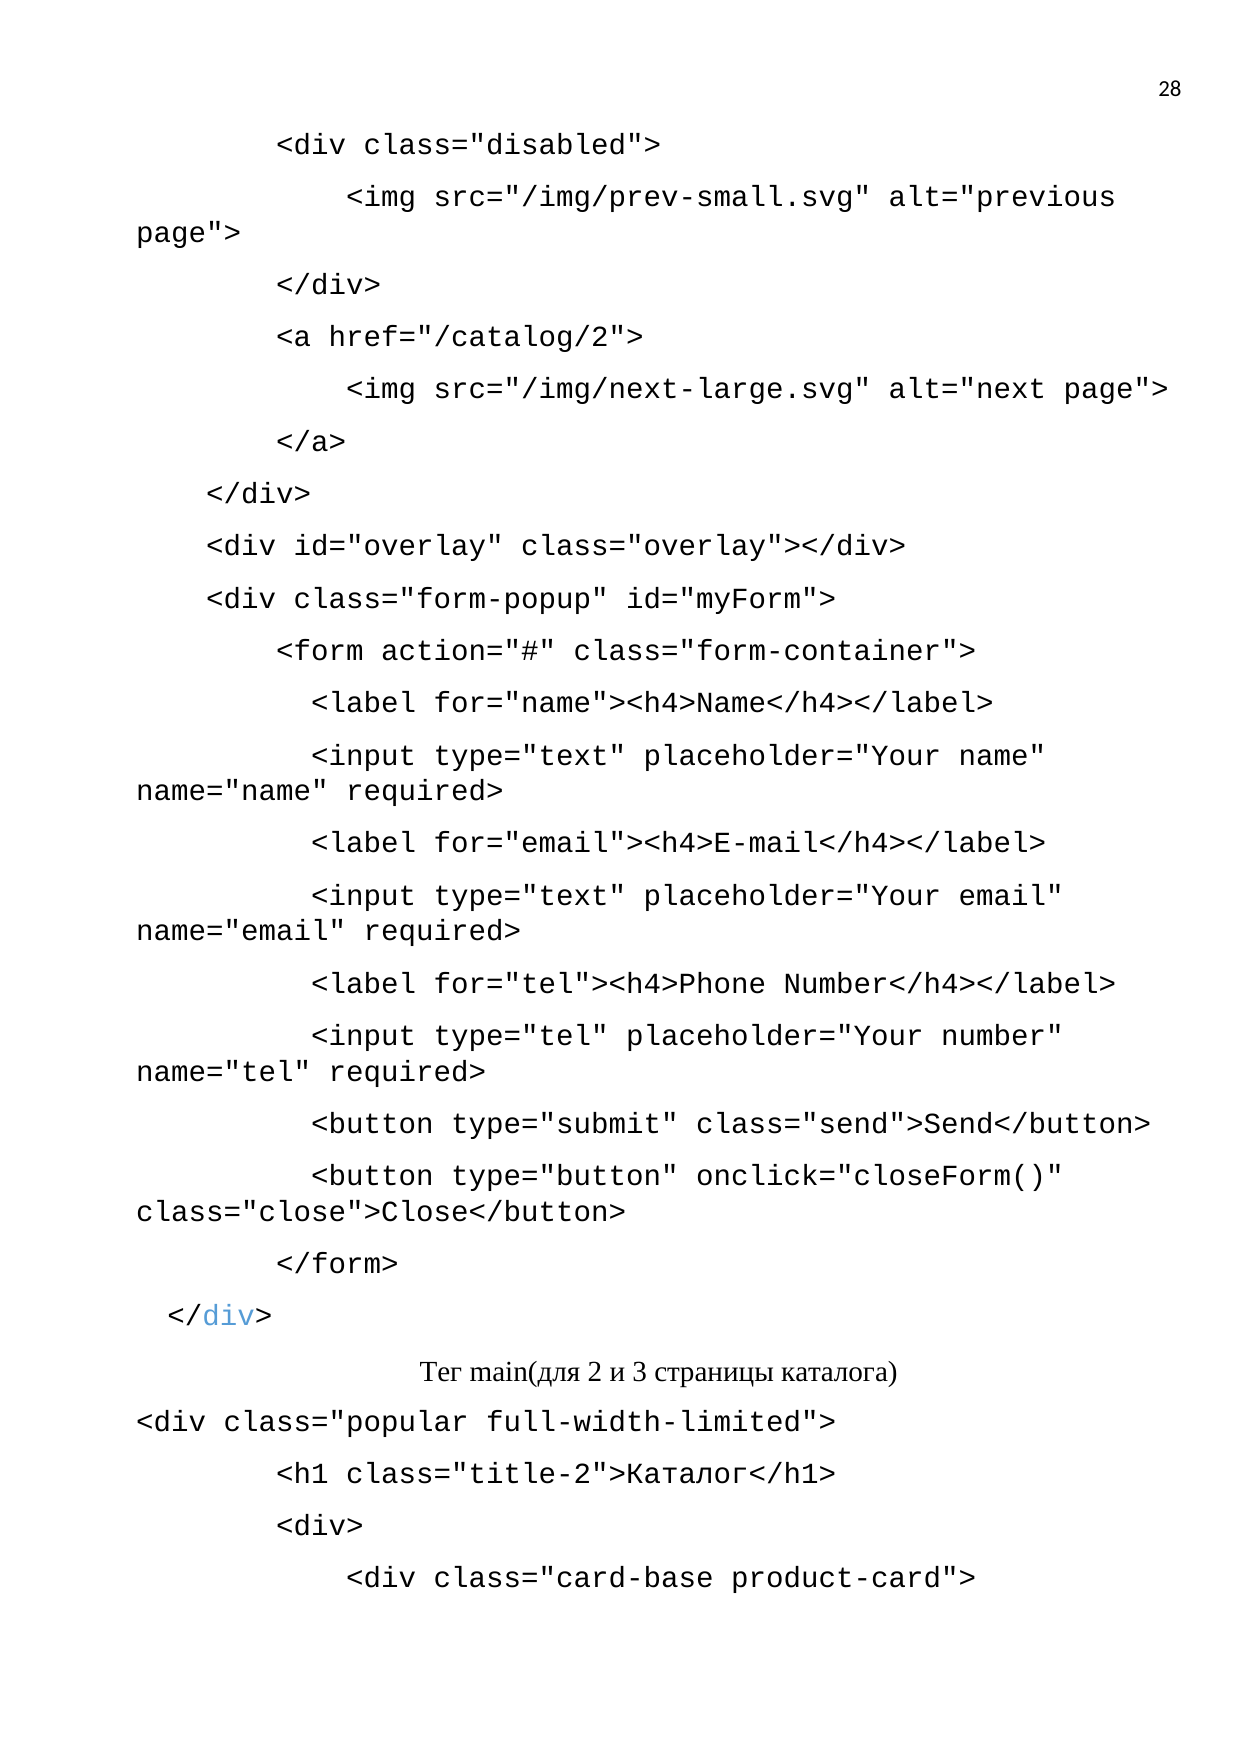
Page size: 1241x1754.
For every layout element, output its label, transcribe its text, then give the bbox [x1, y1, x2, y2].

text <button type="button" onclick="closeForm()" class="close">Close</button> [136, 1161, 1181, 1230]
text <div class="disabled"> [136, 130, 1181, 163]
text </div> [136, 479, 1181, 512]
text <div class="popular full-width-limited"> [136, 1407, 1181, 1440]
text <img src="/img/prev-small.svg" alt="previous page"> [136, 182, 1181, 251]
text <div id="overlay" class="overlay"></div> [136, 532, 1181, 564]
text <label for="tel"><h4>Phone Number</h4></label> [136, 969, 1181, 1002]
text Тег main(для 2 и 3 страницы каталога) [136, 1354, 1181, 1387]
text </form> [136, 1249, 1181, 1282]
text <button type="submit" class="send">Send</button> [136, 1109, 1181, 1142]
text </div> [136, 270, 1181, 303]
text <input type="text" placeholder="Your name" name="name" required> [136, 741, 1181, 809]
text <h1 class="title-2">Каталог</h1> [136, 1459, 1181, 1492]
text <input type="tel" placeholder="Your number" name="tel" required> [136, 1021, 1181, 1090]
text <img src="/img/next-large.svg" alt="next page"> [136, 375, 1181, 408]
text <form action="#" class="form-container"> [136, 636, 1181, 669]
text <label for="email"><h4>E-mail</h4></label> [136, 829, 1181, 862]
text <div class="card-base product-card"> [136, 1563, 1181, 1597]
text <label for="name"><h4>Name</h4></label> [136, 688, 1181, 721]
text </a> [136, 427, 1181, 460]
text <div class="form-popup" id="myForm"> [136, 584, 1181, 617]
text <input type="text" placeholder="Your email" name="email" required> [136, 881, 1181, 949]
text <div> [136, 1511, 1181, 1544]
text </div> [136, 1302, 1181, 1334]
text <a href="/catalog/2"> [136, 322, 1181, 355]
